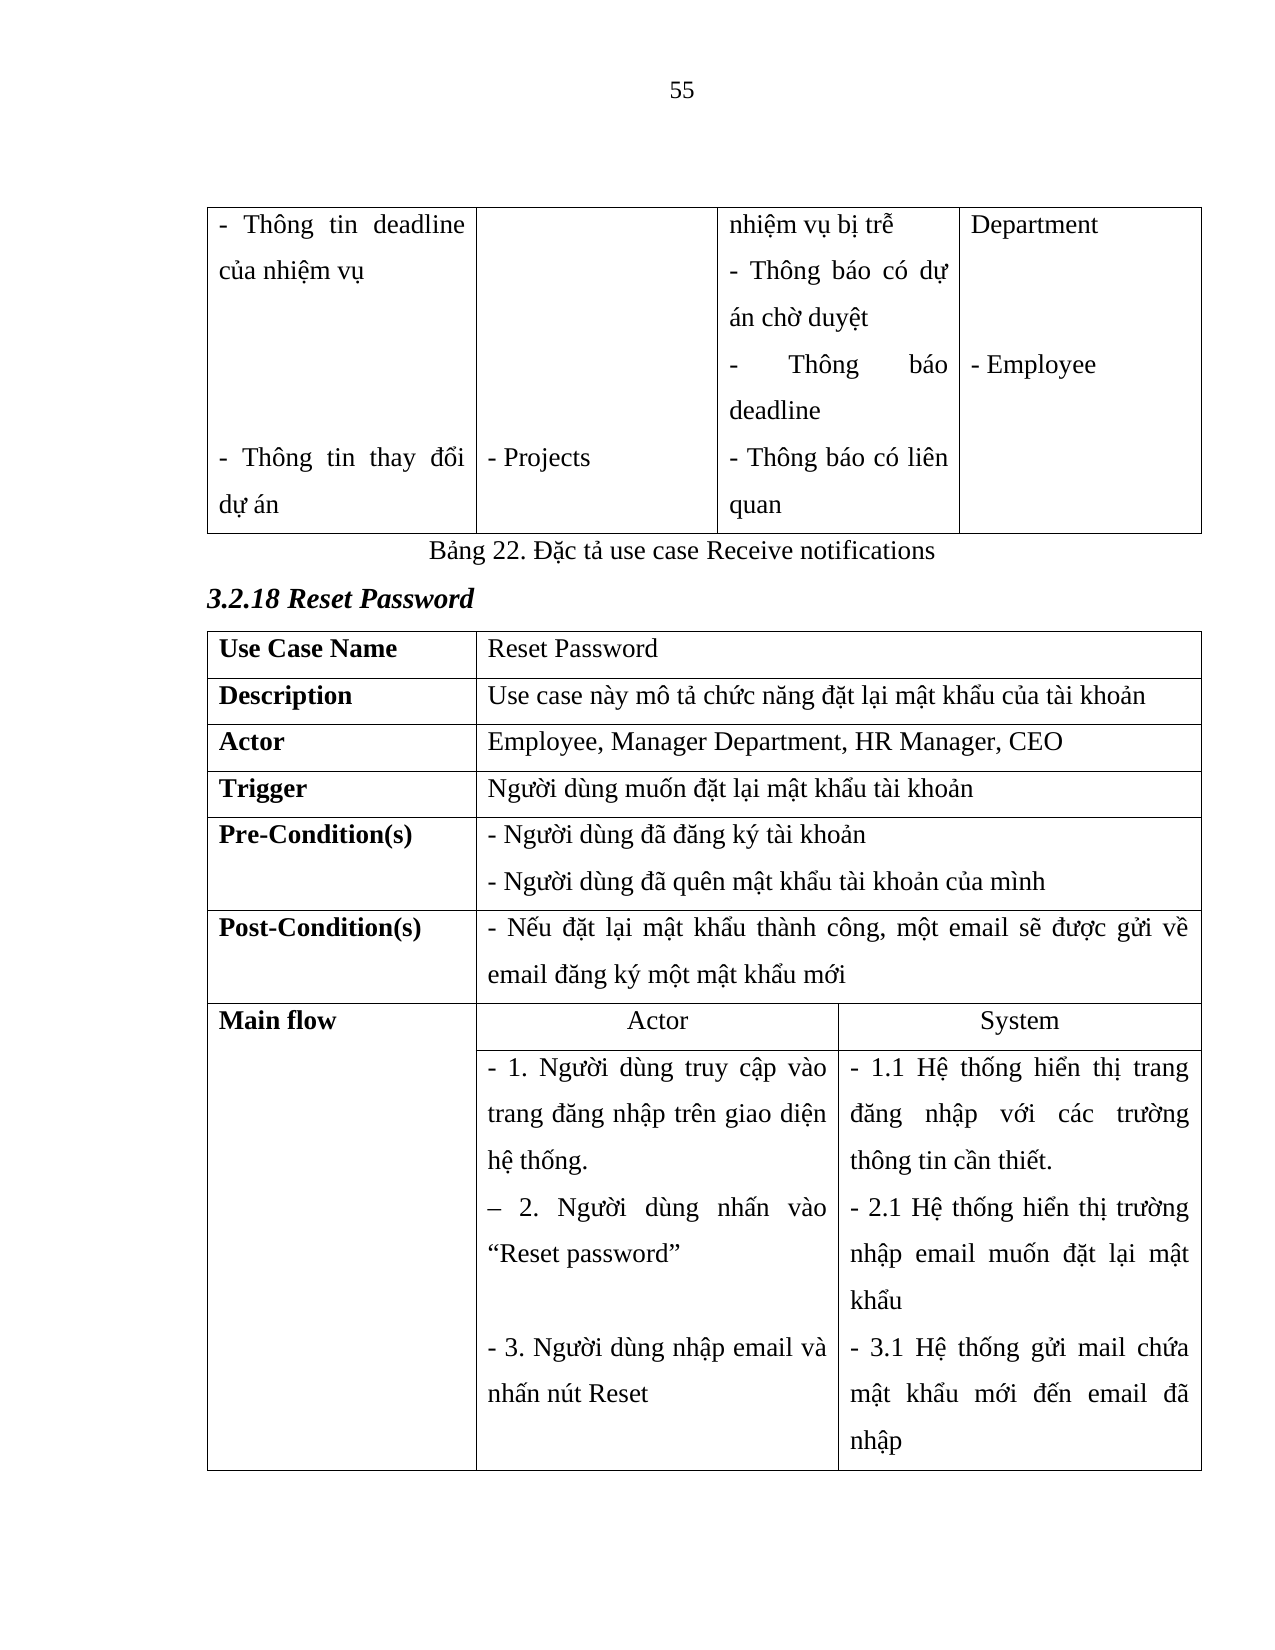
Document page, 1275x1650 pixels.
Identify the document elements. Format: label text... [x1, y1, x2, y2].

table_cell System [839, 1004, 1201, 1050]
table_cell Actor [208, 725, 476, 771]
table_cell Description [208, 679, 476, 724]
table_cell Người dùng muốn đặt lại mật khẩu tài khoản [477, 772, 1201, 817]
table_header Use Case Name [208, 632, 476, 678]
text 3.2.18 Reset Password [207, 581, 1157, 614]
table_cell Use case này mô tả chức năng đặt lại mật khẩu của tài khoản [477, 679, 1201, 724]
table_cell Pre-Condition(s) [208, 818, 476, 910]
table_cell - 1.1 Hệ thống hiển thị trang đăng nhập với các trường thông tin cần thiết. - 2.1 Hệ thống hiển thị trường nhập email muốn đặt lại mật khẩu - 3.1 Hệ thống gửi mail chứa mật khẩu mới đến email đã nhập [839, 1051, 1201, 1469]
table_cell Trigger [208, 772, 476, 817]
table_cell Employee, Manager Department, HR Manager, CEO [477, 725, 1201, 771]
table_cell Post-Condition(s) [208, 911, 476, 1003]
text Bảng 22. Đặc tả use case Receive notifications [207, 534, 1157, 565]
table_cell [477, 208, 717, 533]
table_cell - 1. Người dùng truy cập vào trang đăng nhập trên giao diện hệ thống. – 2. Người dùng nhấn vào “Reset password” - 3. Người dùng nhập email và nhấn nút Reset [477, 1051, 838, 1469]
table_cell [960, 208, 1201, 533]
table_cell Main flow [208, 1004, 476, 1469]
table_cell Actor [477, 1004, 838, 1050]
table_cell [208, 208, 476, 533]
table_cell - Người dùng đã đăng ký tài khoản - Người dùng đã quên mật khẩu tài khoản của mình [477, 818, 1201, 910]
table_cell - Nếu đặt lại mật khẩu thành công, một email sẽ được gửi về email đăng ký một mật khẩu mới [477, 911, 1201, 1003]
table_header Reset Password [477, 632, 1201, 678]
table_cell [718, 208, 959, 533]
